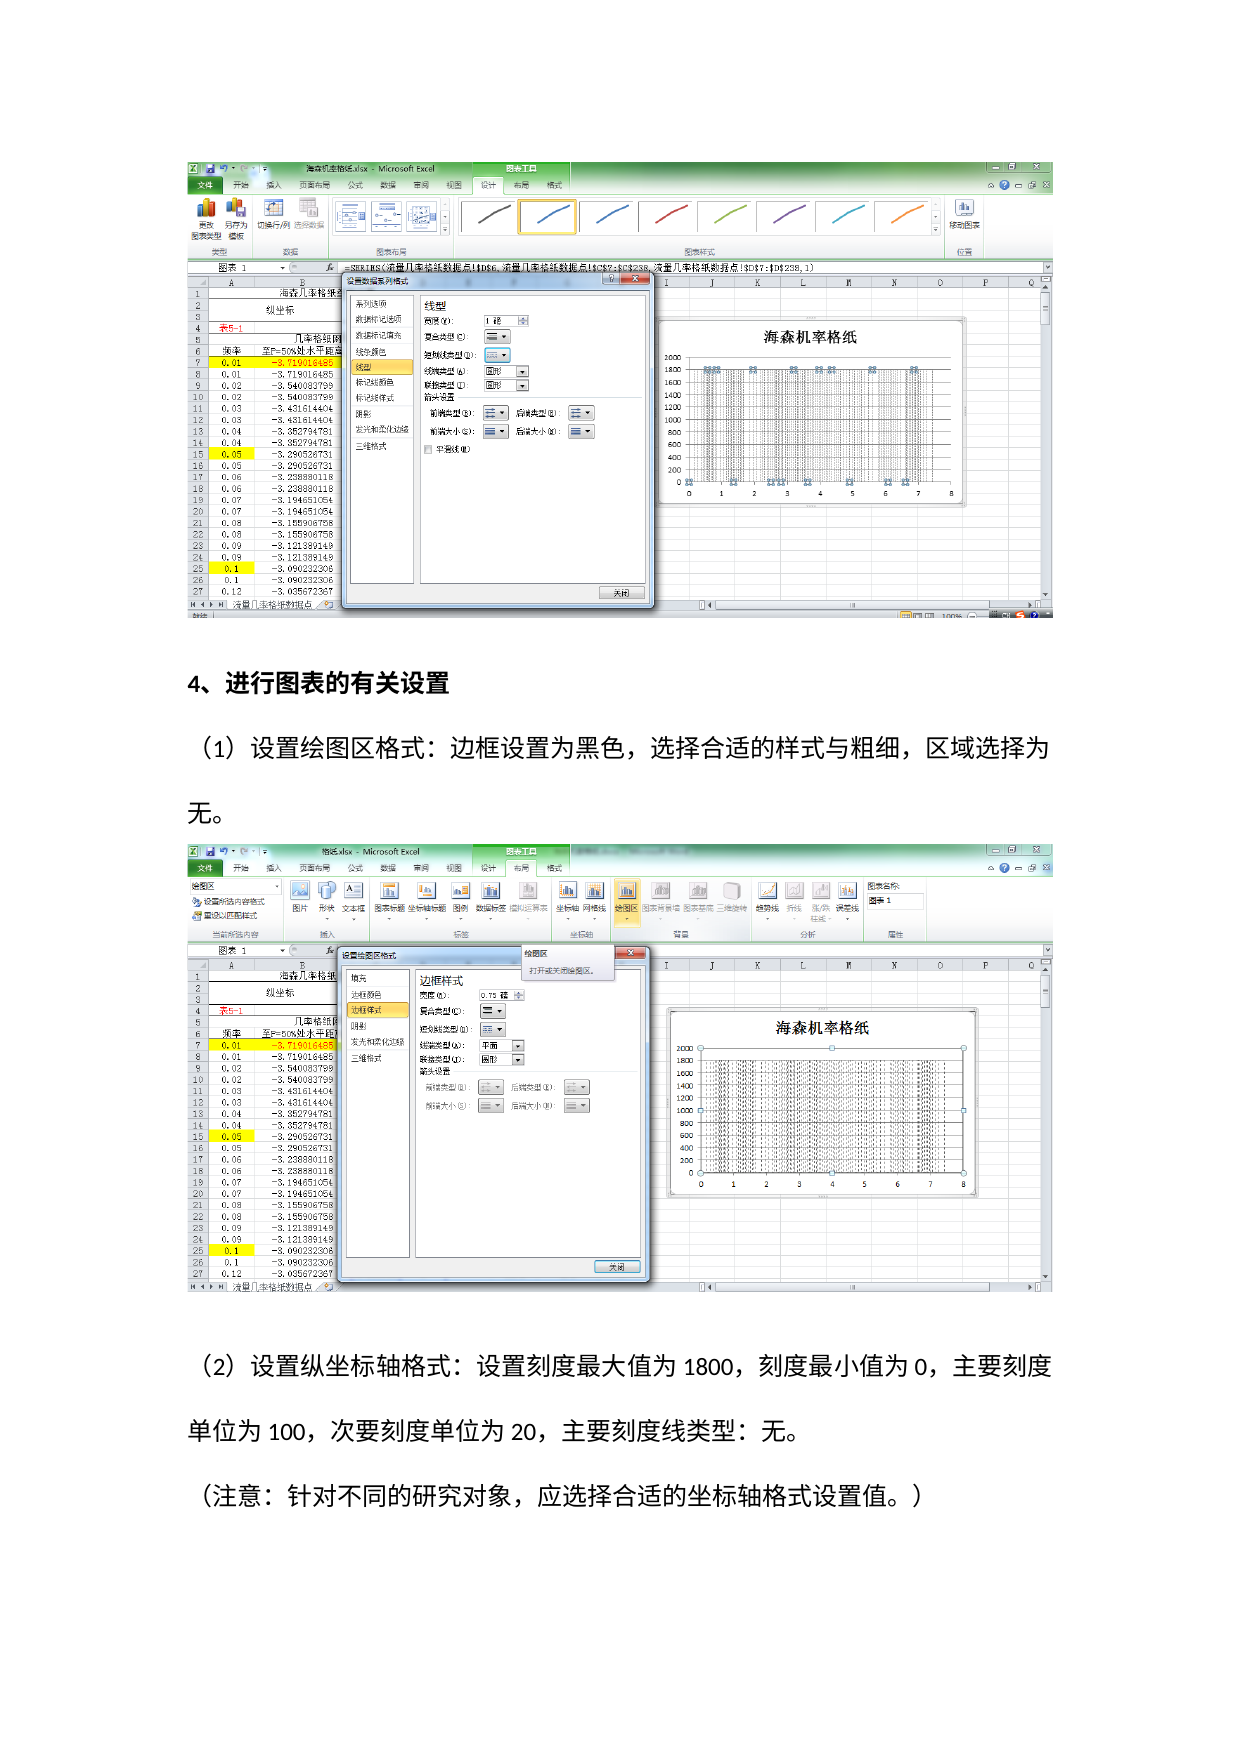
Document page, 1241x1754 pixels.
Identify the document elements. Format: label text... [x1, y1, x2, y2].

text （2）设置纵坐标轴格式：设置刻度最大值为1800，刻度最小值为0，主要刻度单位为100，次要刻度单位为20，主要刻度线类型：无。 [187, 1332, 1053, 1462]
picture [187, 844, 1053, 1292]
picture [187, 162, 1053, 618]
text （1）设置绘图区格式：边框设置为黑色，选择合适的样式与粗细，区域选择为无。 [187, 714, 1053, 844]
text （注意：针对不同的研究对象，应选择合适的坐标轴格式设置值。） [187, 1462, 1053, 1527]
text 4、进行图表的有关设置 [187, 649, 1053, 714]
